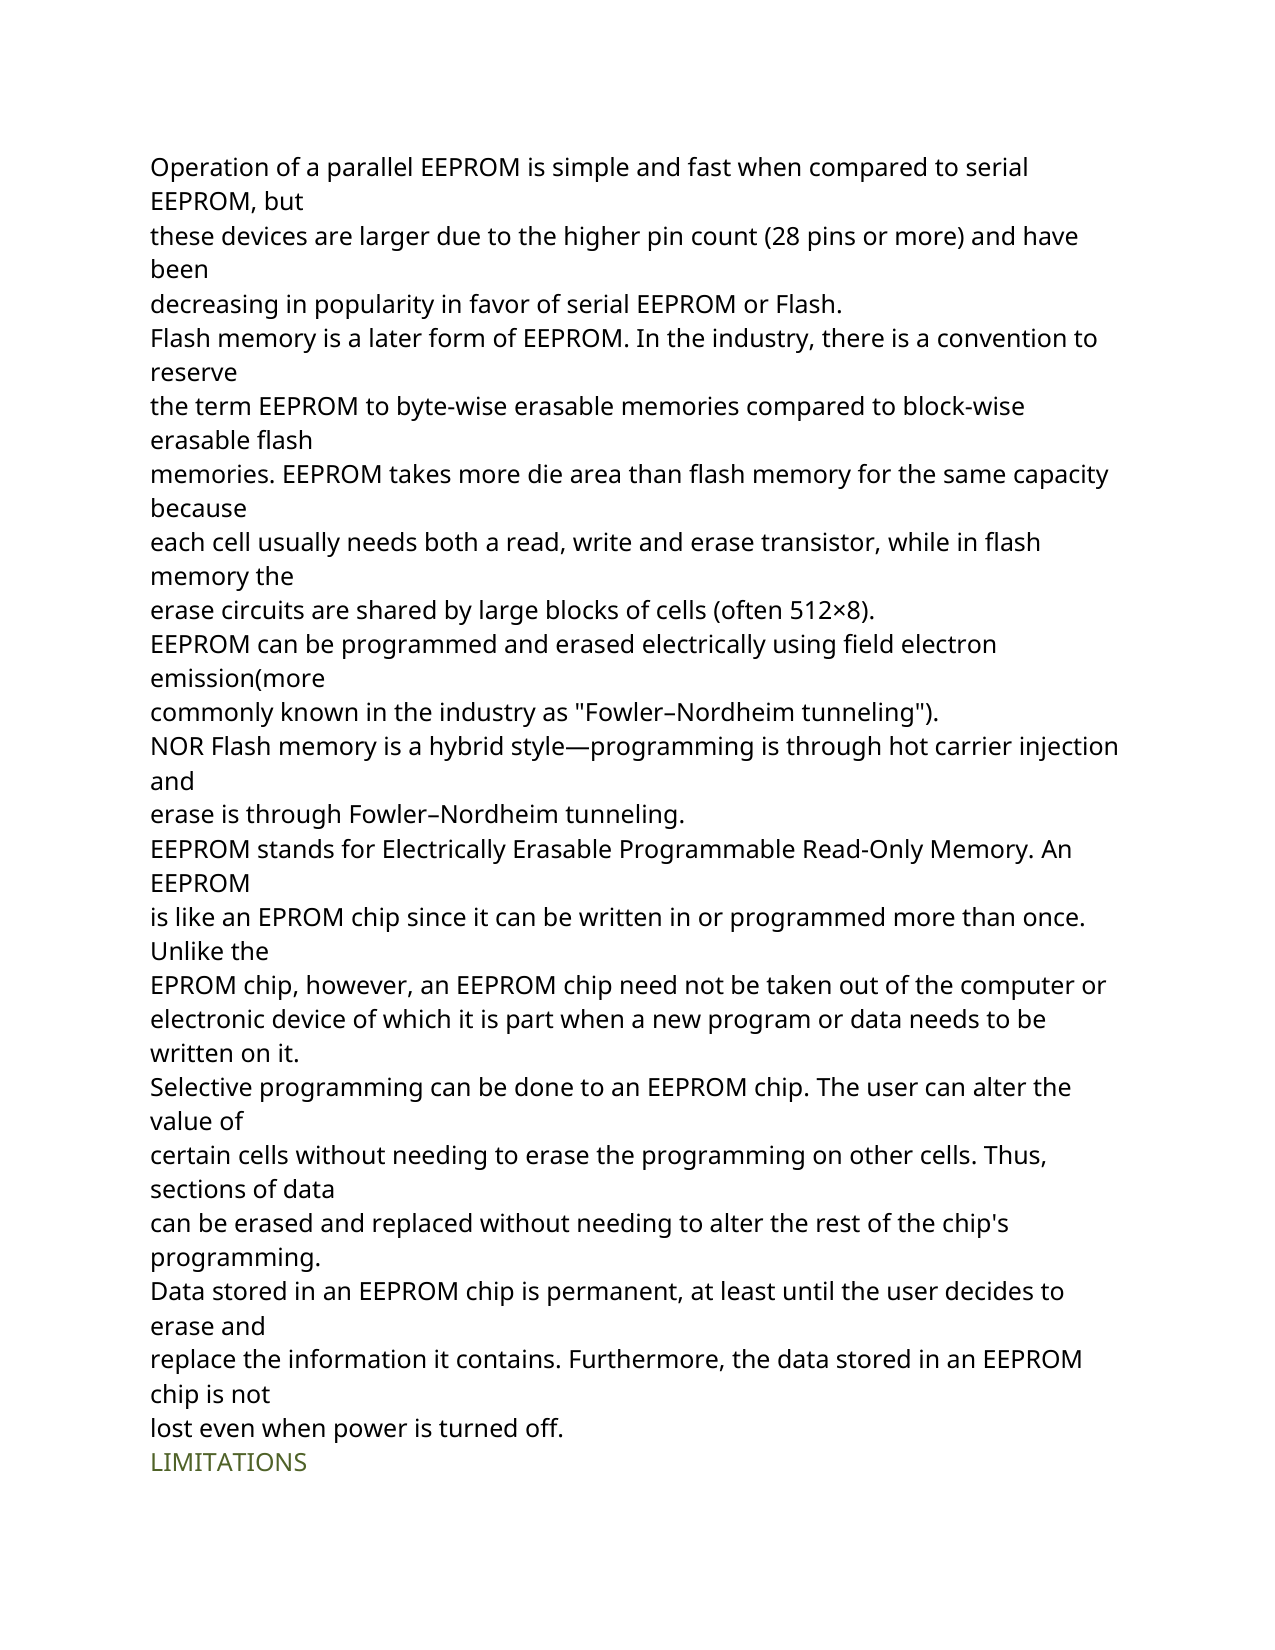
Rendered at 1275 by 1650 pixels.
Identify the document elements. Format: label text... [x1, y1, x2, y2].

text decreasing in popularity in favor of serial EEPROM or Flash. [150, 286, 1125, 320]
text EEPROM stands for Electrically Erasable Programmable Read-Only Memory. An EEPROM [150, 831, 1125, 899]
text LIMITATIONS [150, 1444, 1125, 1478]
text lost even when power is turned off. [150, 1410, 1125, 1444]
text certain cells without needing to erase the programming on other cells. Thus, sections of data [150, 1138, 1125, 1206]
text memories. EEPROM takes more die area than flash memory for the same capacity because [150, 457, 1125, 525]
text replace the information it contains. Furthermore, the data stored in an EEPROM chip is not [150, 1342, 1125, 1410]
text EEPROM can be programmed and erased electrically using field electron emission(more [150, 627, 1125, 695]
text EPROM chip, however, an EEPROM chip need not be taken out of the computer or [150, 967, 1125, 1002]
text the term EEPROM to byte-wise erasable memories compared to block-wise erasable flash [150, 388, 1125, 457]
text electronic device of which it is part when a new program or data needs to be written on it. [150, 1002, 1125, 1070]
text NOR Flash memory is a hybrid style—programming is through hot carrier injection and [150, 729, 1125, 797]
text erase is through Fowler–Nordheim tunneling. [150, 797, 1125, 831]
text is like an EPROM chip since it can be written in or programmed more than once. Unlike the [150, 899, 1125, 967]
text Selective programming can be done to an EEPROM chip. The user can alter the value of [150, 1070, 1125, 1138]
text Data stored in an EEPROM chip is permanent, at least until the user decides to erase and [150, 1274, 1125, 1342]
text these devices are larger due to the higher pin count (28 pins or more) and have been [150, 218, 1125, 286]
text commonly known in the industry as "Fowler–Nordheim tunneling"). [150, 695, 1125, 729]
text Flash memory is a later form of EEPROM. In the industry, there is a convention to reserve [150, 320, 1125, 388]
text can be erased and replaced without needing to alter the rest of the chip's programming. [150, 1206, 1125, 1274]
text erase circuits are shared by large blocks of cells (often 512×8). [150, 593, 1125, 627]
text each cell usually needs both a read, write and erase transistor, while in flash memory the [150, 525, 1125, 593]
text Operation of a parallel EEPROM is simple and fast when compared to serial EEPROM, but [150, 150, 1125, 218]
